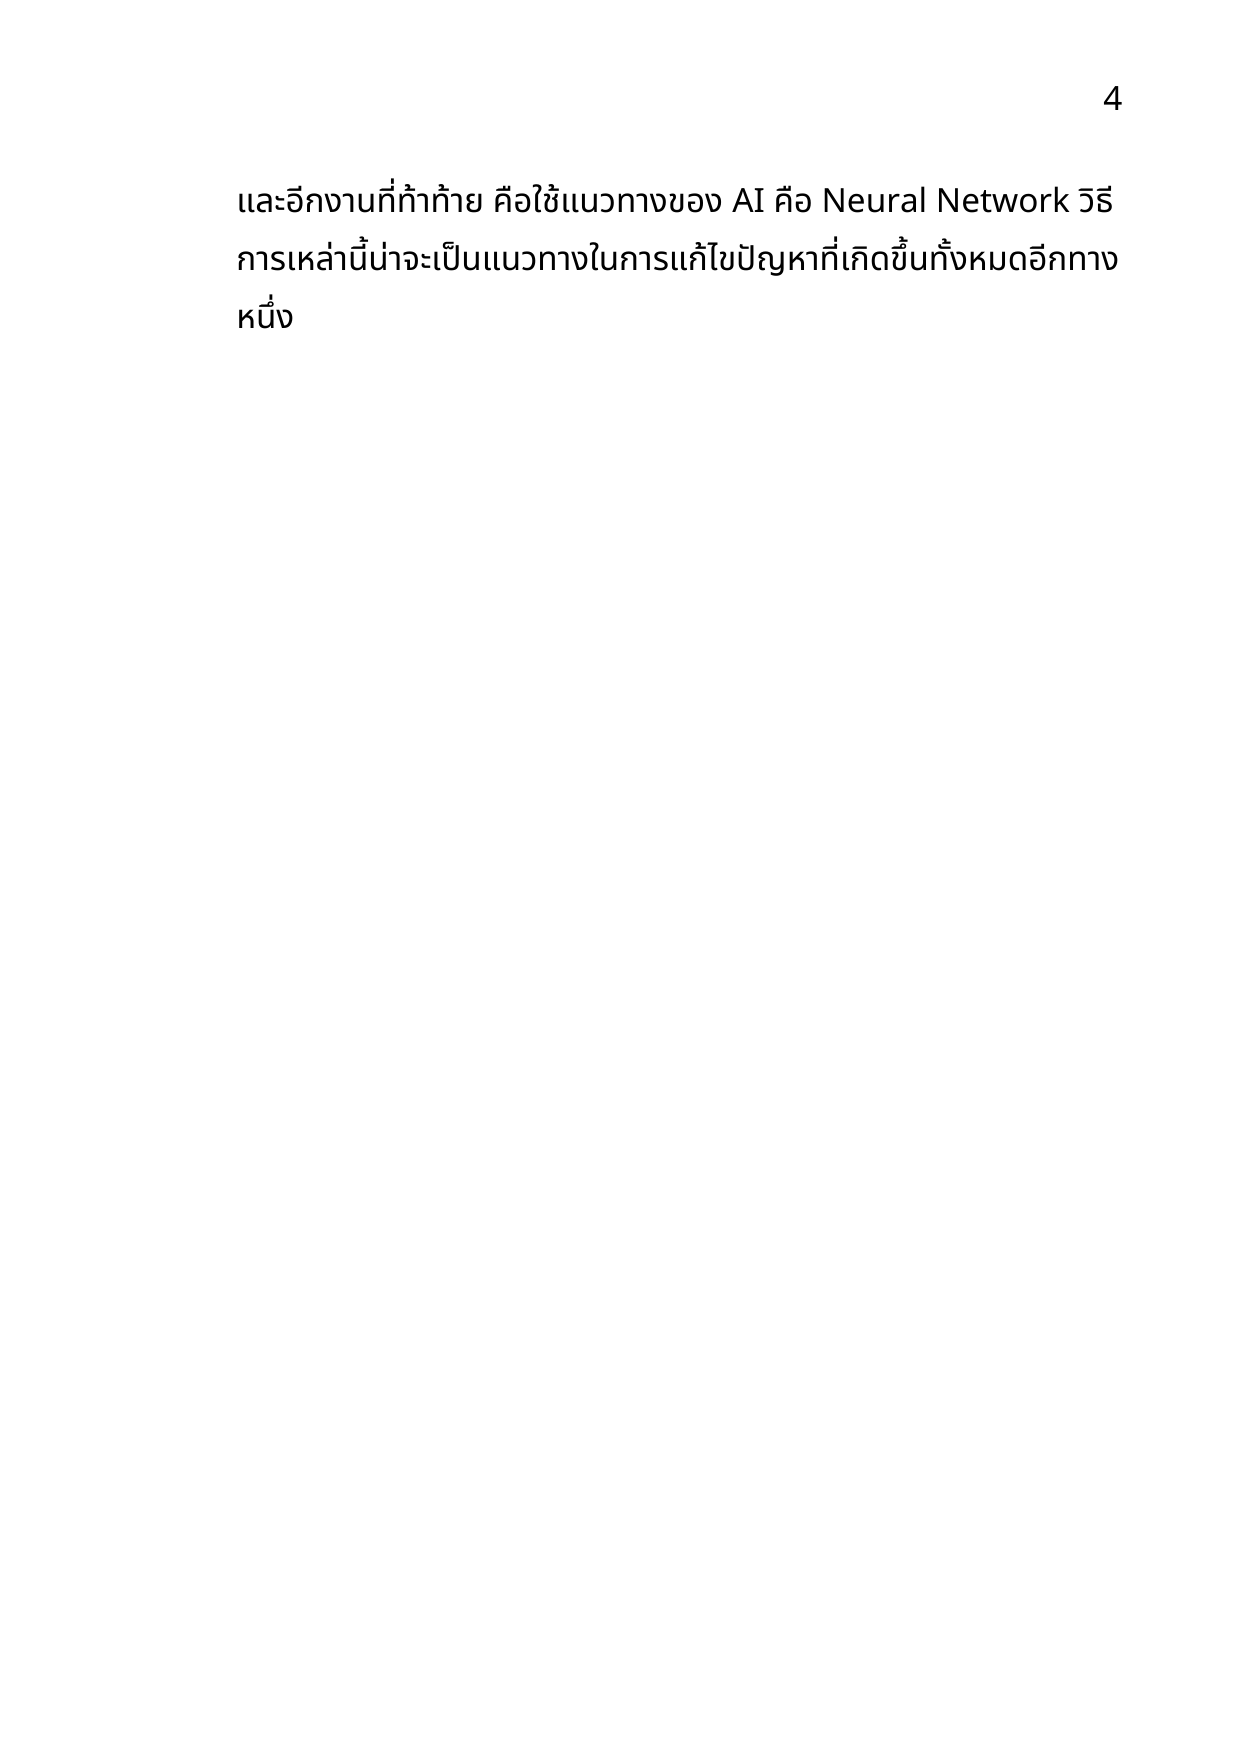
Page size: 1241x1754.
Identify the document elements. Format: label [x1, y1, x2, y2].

text [236, 177, 1122, 344]
